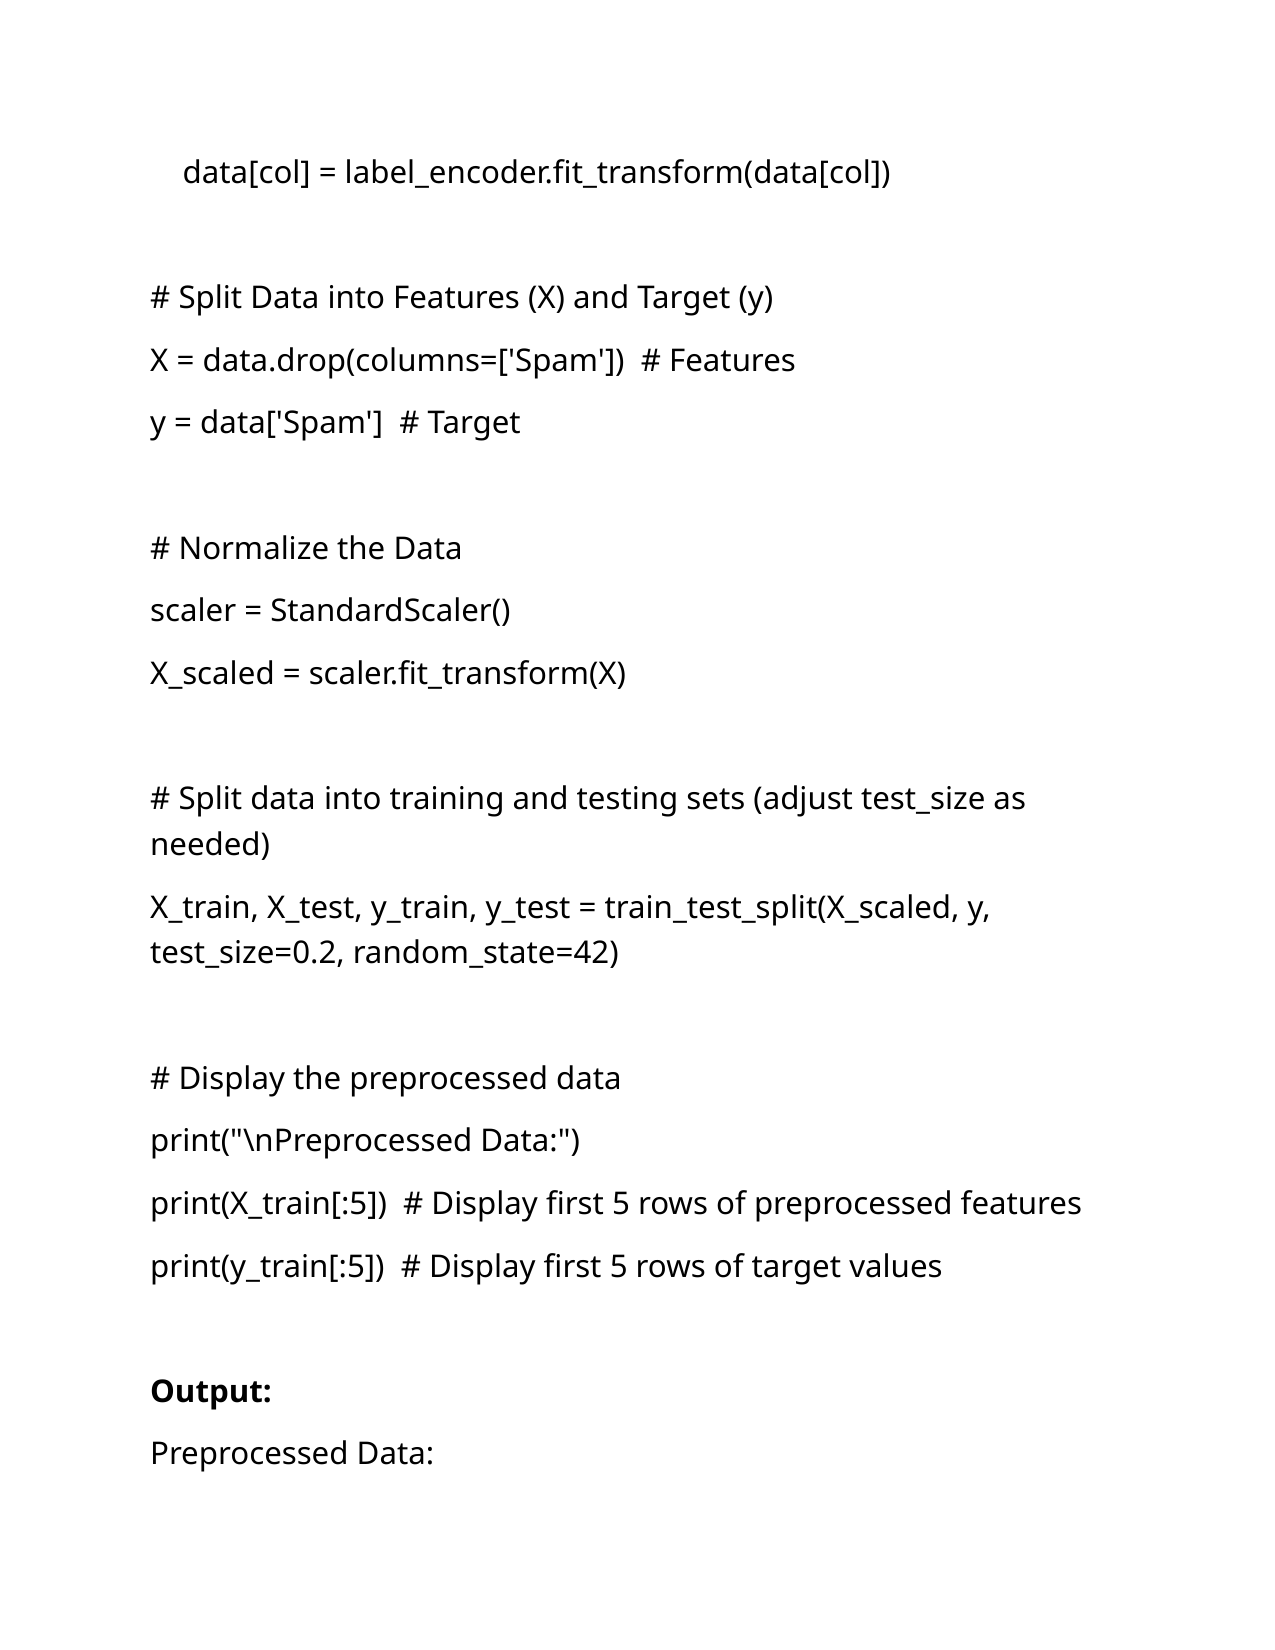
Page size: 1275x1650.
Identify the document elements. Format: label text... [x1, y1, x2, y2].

text Output: [150, 1369, 1125, 1411]
text print(X_train[:5]) # Display first 5 rows of preprocessed features [150, 1181, 1125, 1223]
text print(y_train[:5]) # Display first 5 rows of target values [150, 1243, 1125, 1286]
text # Split data into training and testing sets (adjust test_size as needed) [150, 776, 1125, 864]
text print("\nPreprocessed Data:") [150, 1118, 1125, 1161]
text # Display the preprocessed data [150, 1056, 1125, 1098]
text scaler = StandardScaler() [150, 588, 1125, 631]
text # Split Data into Features (X) and Target (y) [150, 275, 1125, 318]
text y = data['Spam'] # Target [150, 400, 1125, 443]
text X_train, X_test, y_train, y_test = train_test_split(X_scaled, y, test_size=0.2, random_state=42) [150, 884, 1125, 973]
text data[col] = label_encoder.fit_transform(data[col]) [150, 150, 1125, 193]
text # Normalize the Data [150, 526, 1125, 568]
text Preprocessed Data: [150, 1431, 1125, 1474]
text X = data.drop(columns=['Spam']) # Features [150, 338, 1125, 380]
text X_scaled = scaler.fit_transform(X) [150, 651, 1125, 693]
